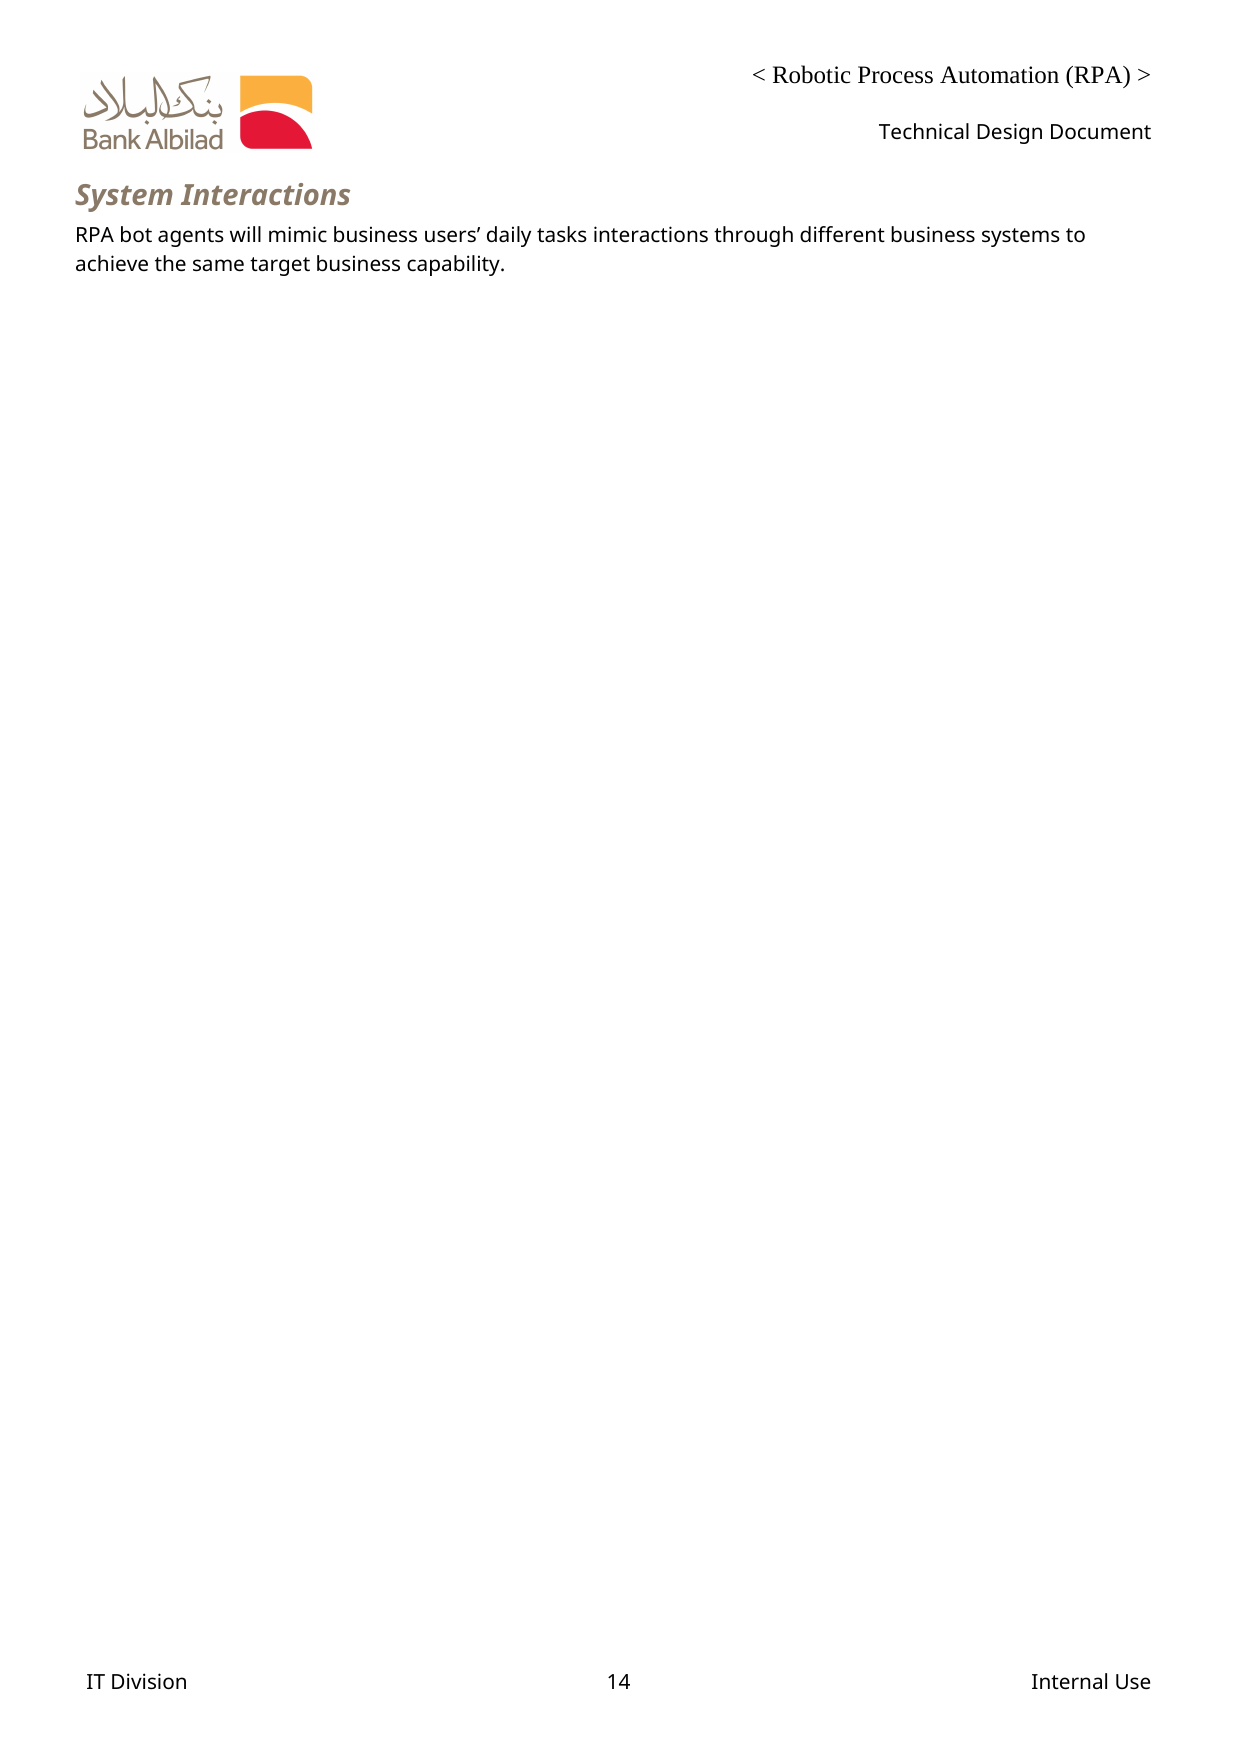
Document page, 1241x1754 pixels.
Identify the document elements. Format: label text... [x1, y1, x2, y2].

subtitle System Interactions [75, 175, 1165, 214]
picture [80, 72, 316, 153]
